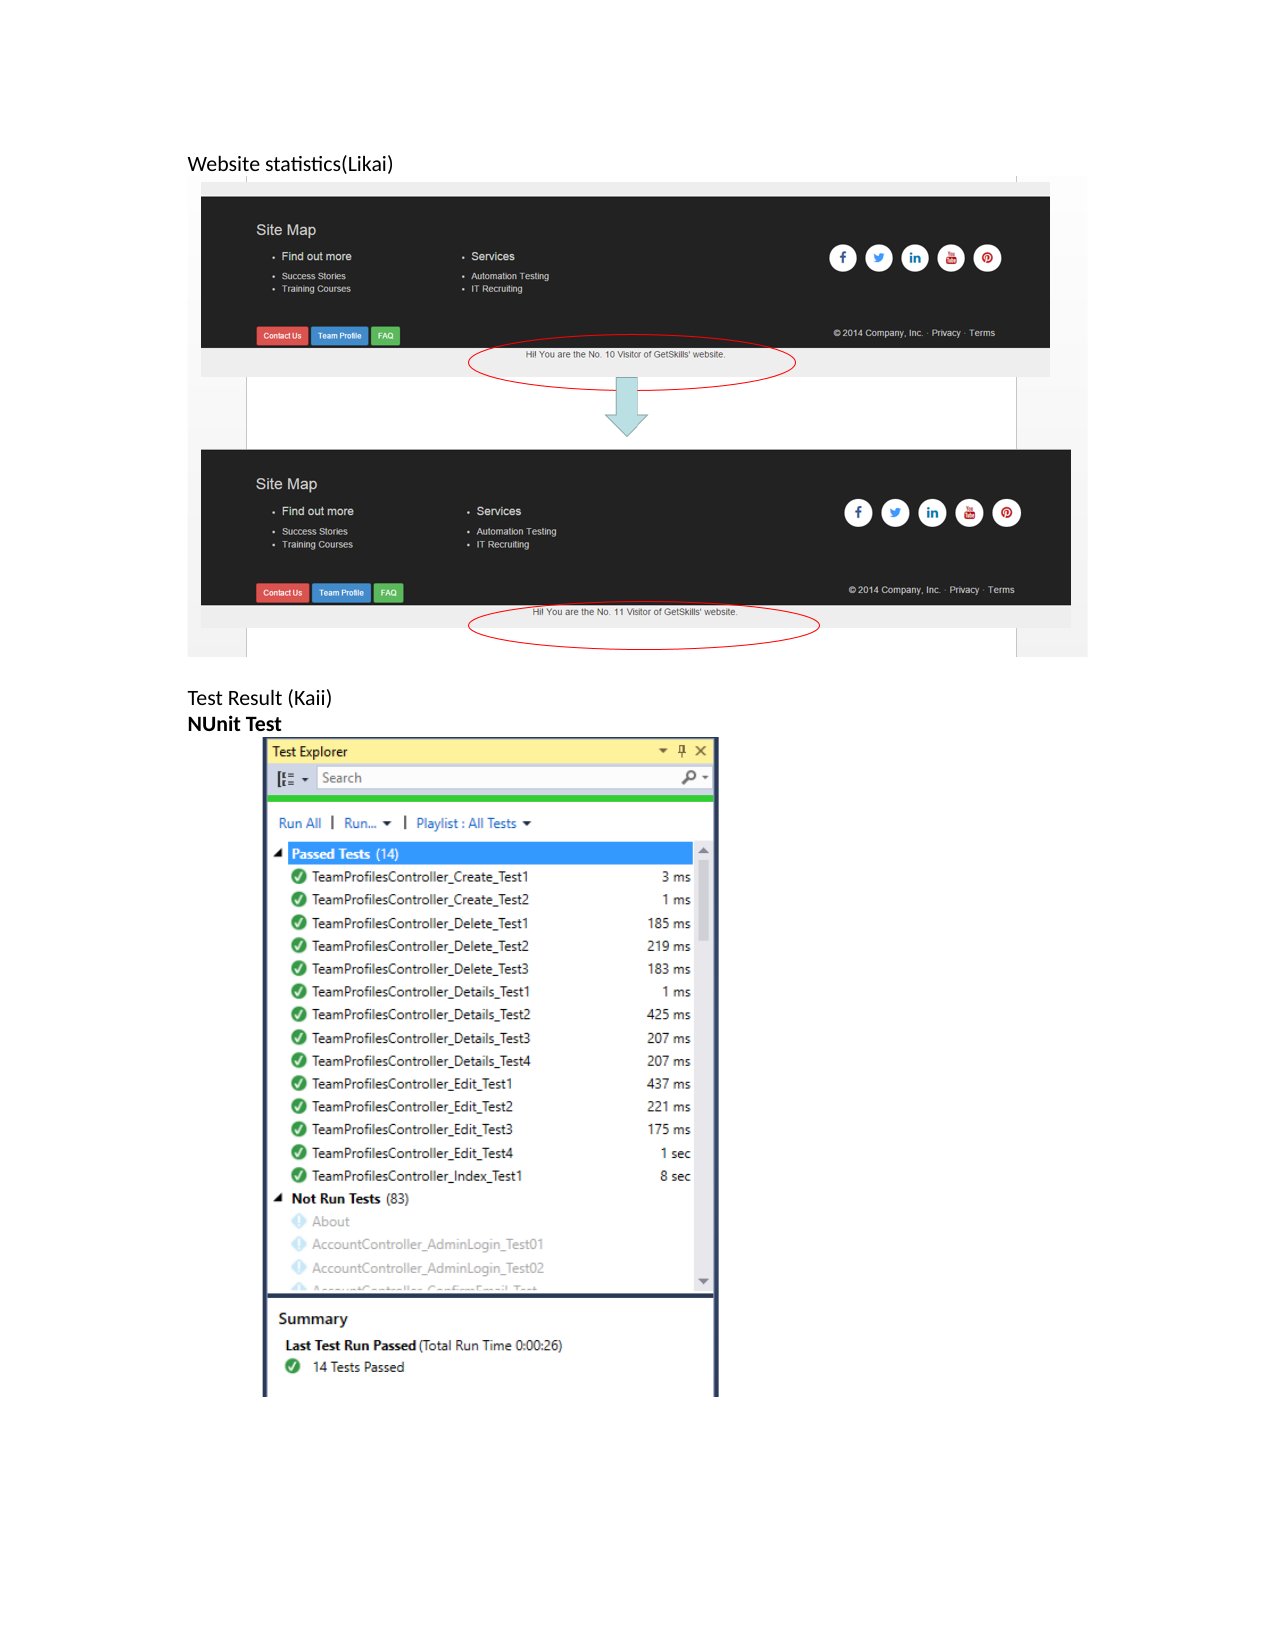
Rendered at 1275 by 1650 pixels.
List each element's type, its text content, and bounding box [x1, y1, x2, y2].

picture [187, 176, 1088, 657]
text Website statistics(Likai) [187, 150, 1087, 176]
picture [262, 737, 719, 1397]
text Test Result (Kaii) [187, 684, 1087, 710]
text NUnit Test [187, 710, 1087, 737]
